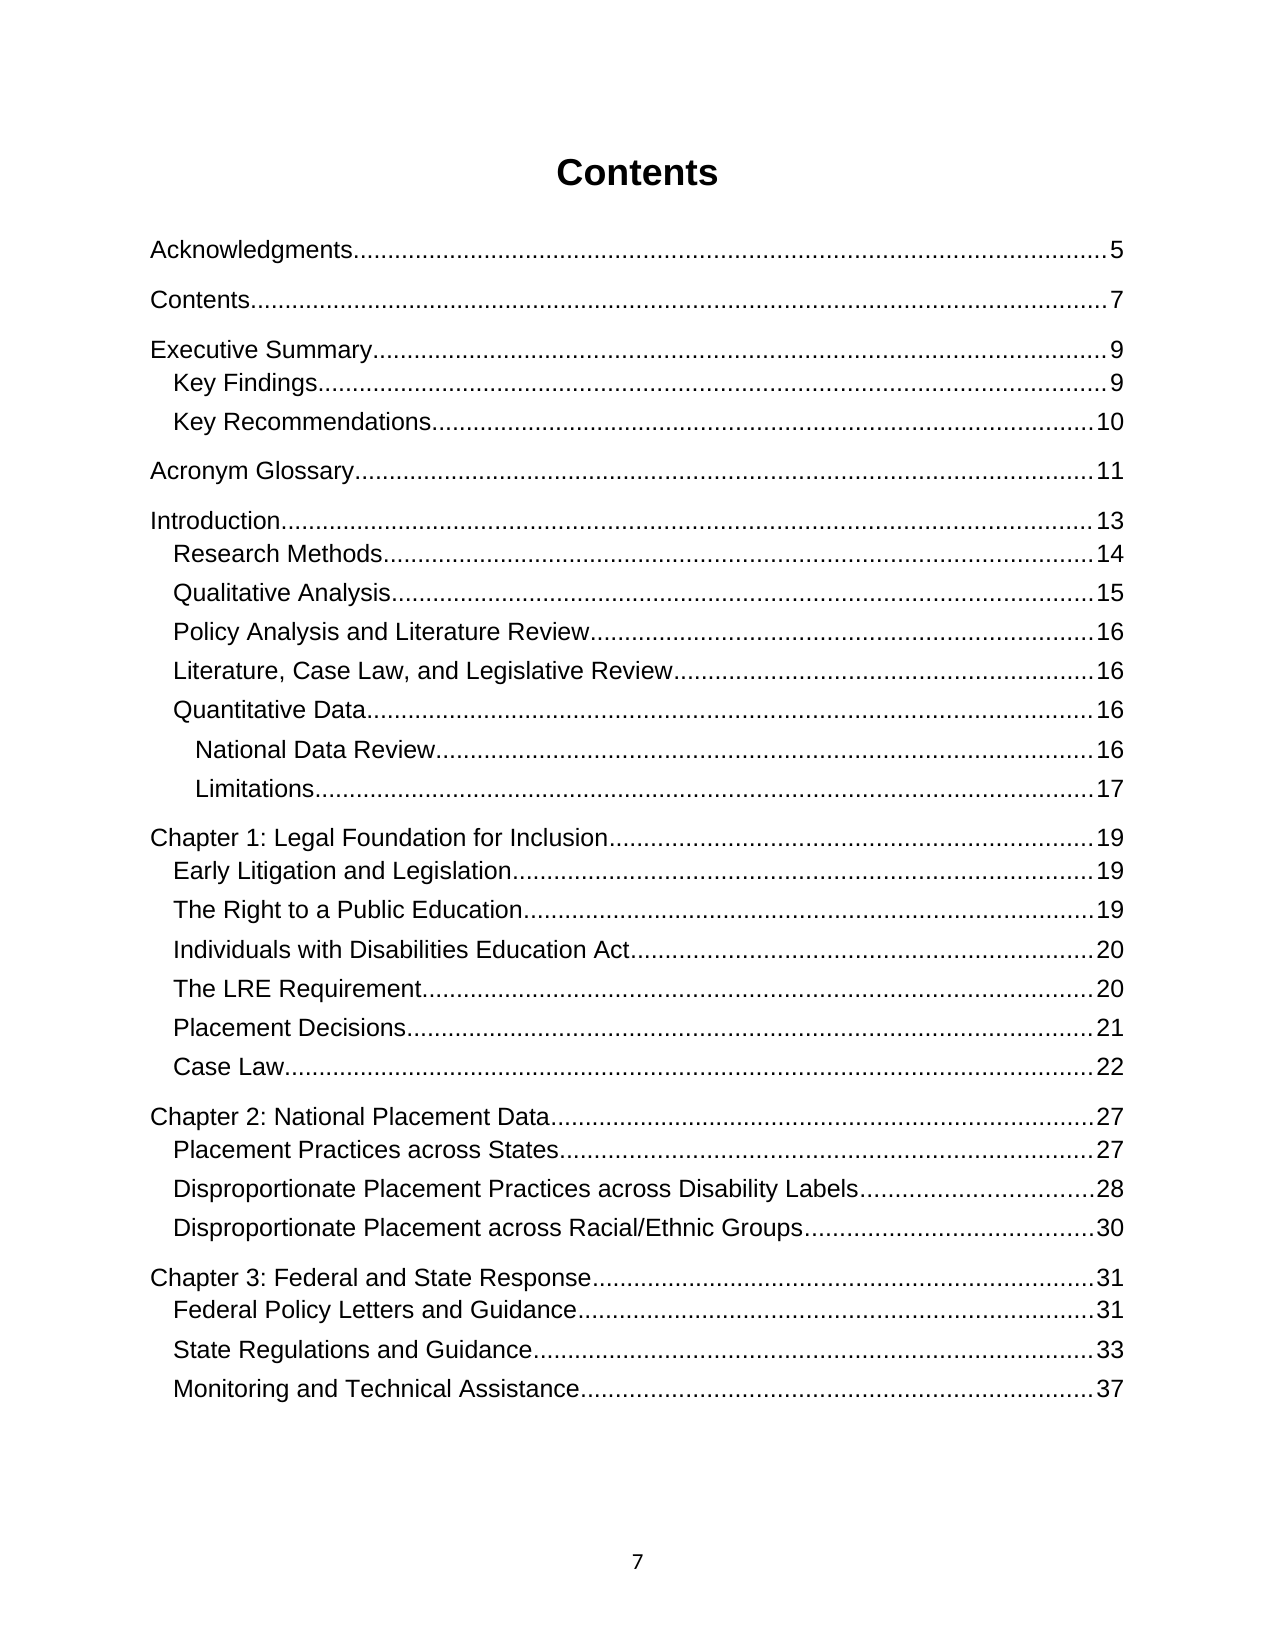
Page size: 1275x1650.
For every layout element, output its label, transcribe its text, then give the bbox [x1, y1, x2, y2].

subtitle Contents [150, 150, 1125, 193]
